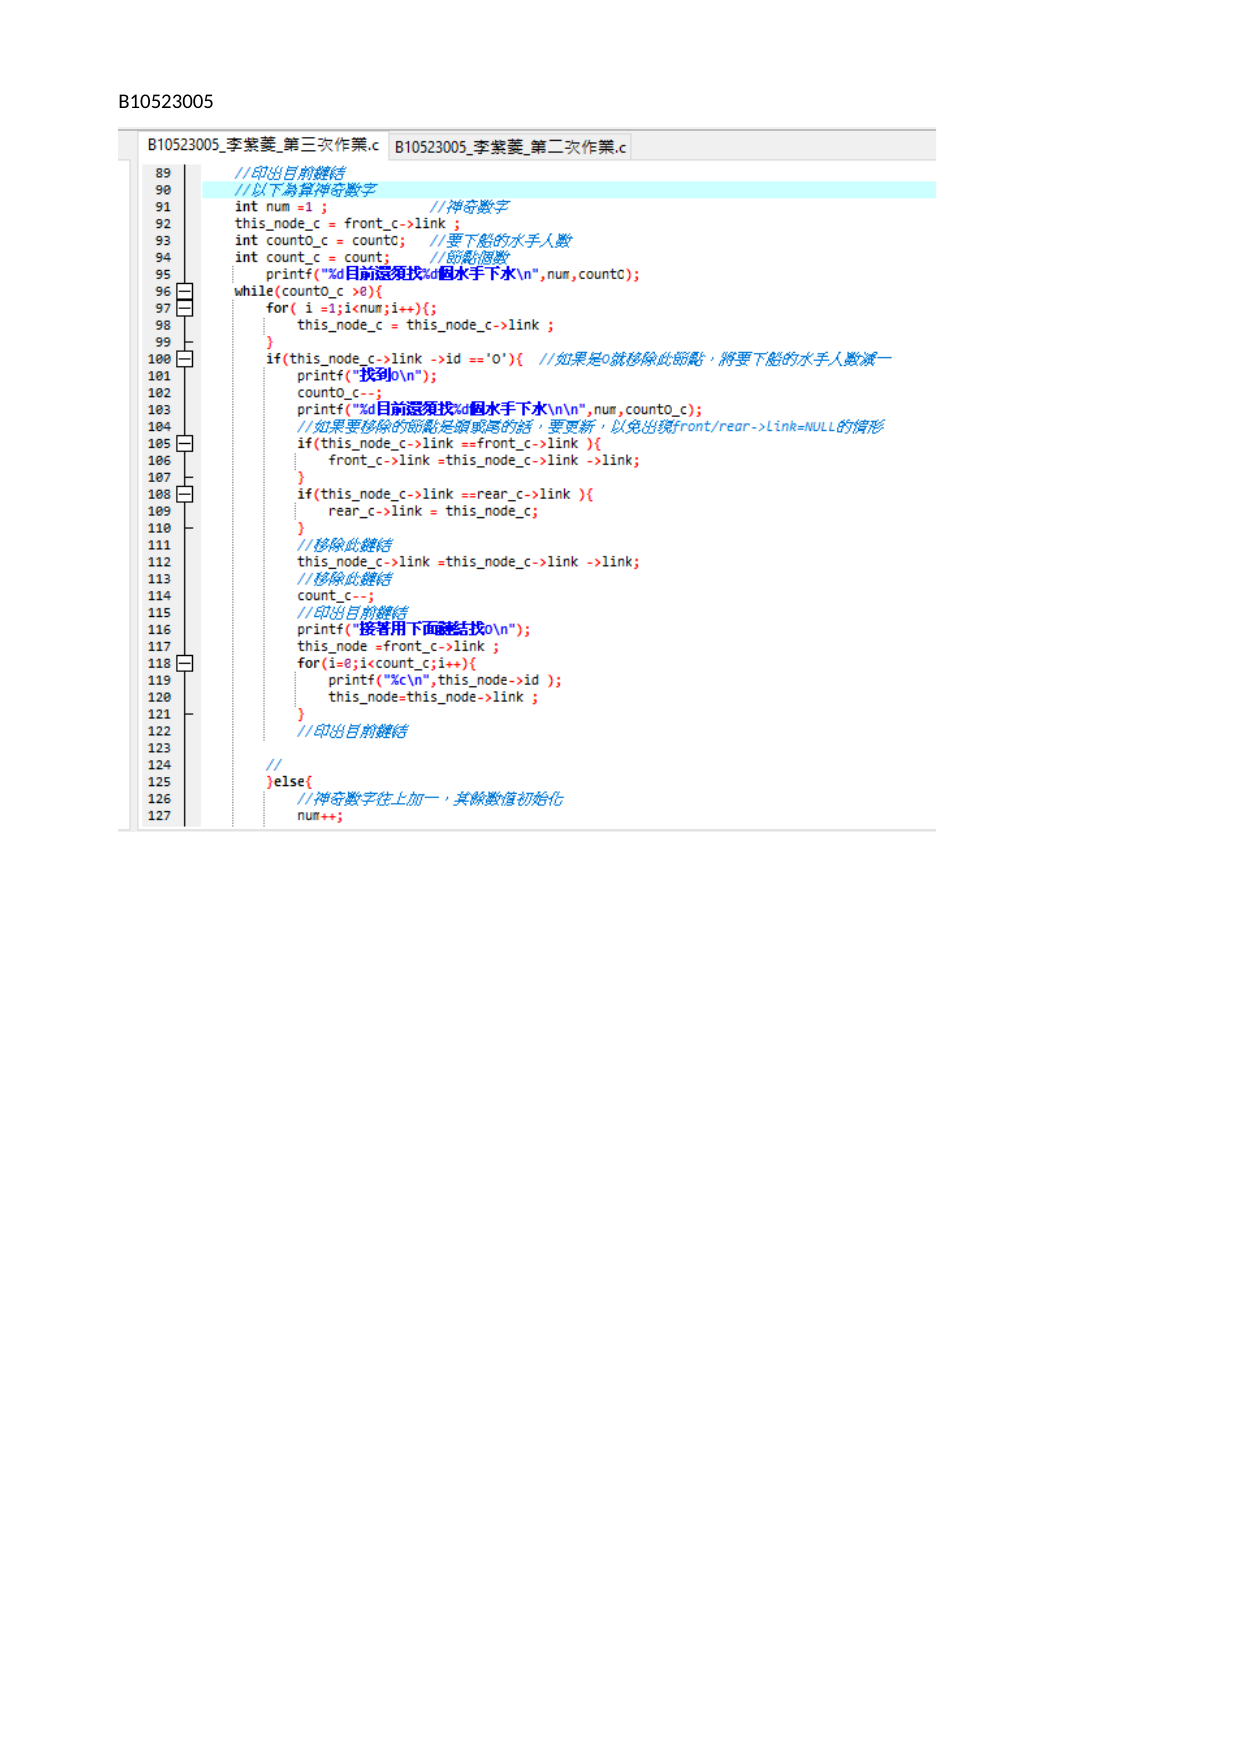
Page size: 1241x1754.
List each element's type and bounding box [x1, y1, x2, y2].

picture [118, 127, 937, 832]
